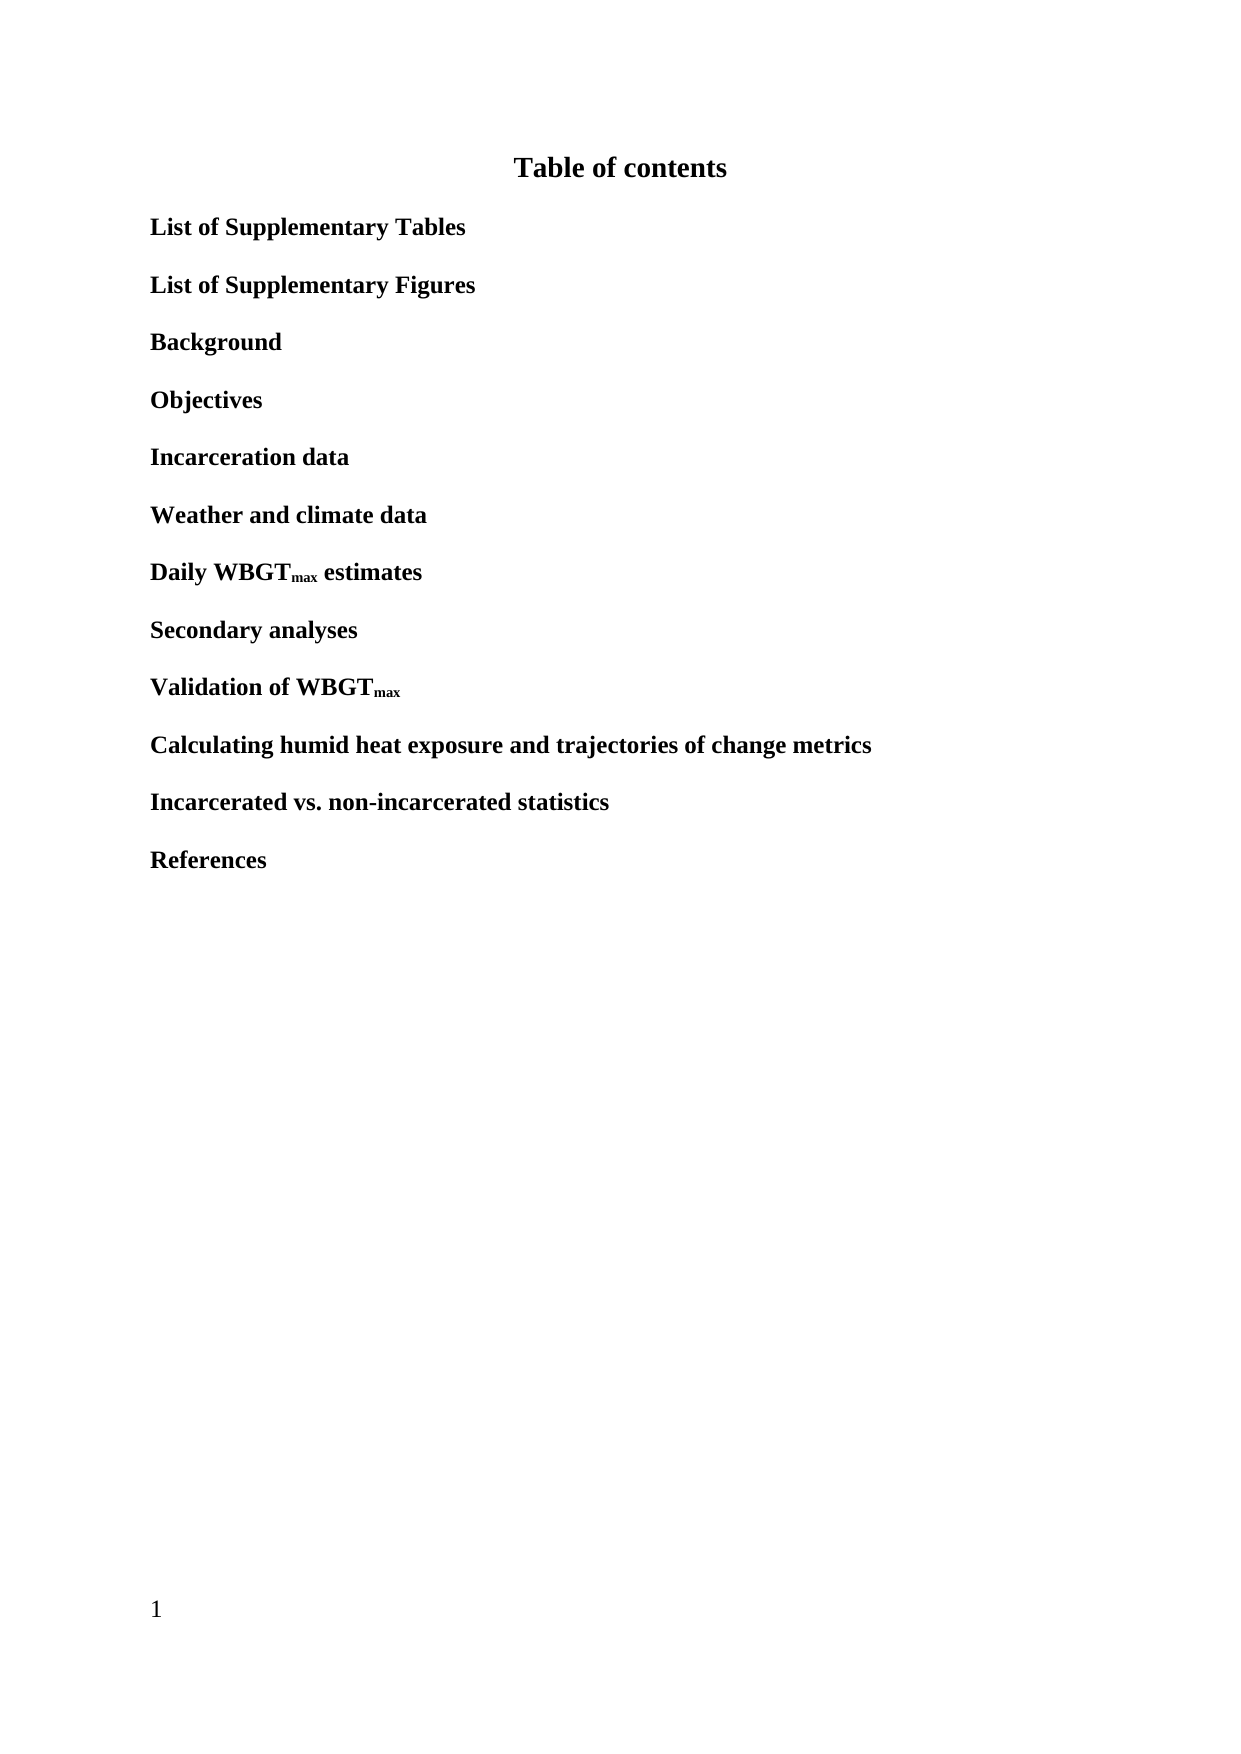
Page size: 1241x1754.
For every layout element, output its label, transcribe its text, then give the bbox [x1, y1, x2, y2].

text Background [150, 327, 1090, 356]
text References [150, 845, 1090, 873]
text List of Supplementary Tables [150, 212, 1090, 241]
text Weather and climate data [150, 500, 1090, 528]
text Secondary analyses [150, 615, 1090, 643]
text Objectives [150, 385, 1090, 413]
text Incarcerated vs. non-incarcerated statistics [150, 787, 1090, 816]
text Calculating humid heat exposure and trajectories of change metrics [150, 730, 1090, 758]
text Validation of WBGTmax [150, 672, 1090, 701]
text Incarceration data [150, 442, 1090, 471]
text Daily WBGTmax estimates [150, 557, 1090, 586]
text Table of contents [150, 150, 1090, 183]
text List of Supplementary Figures [150, 270, 1090, 298]
